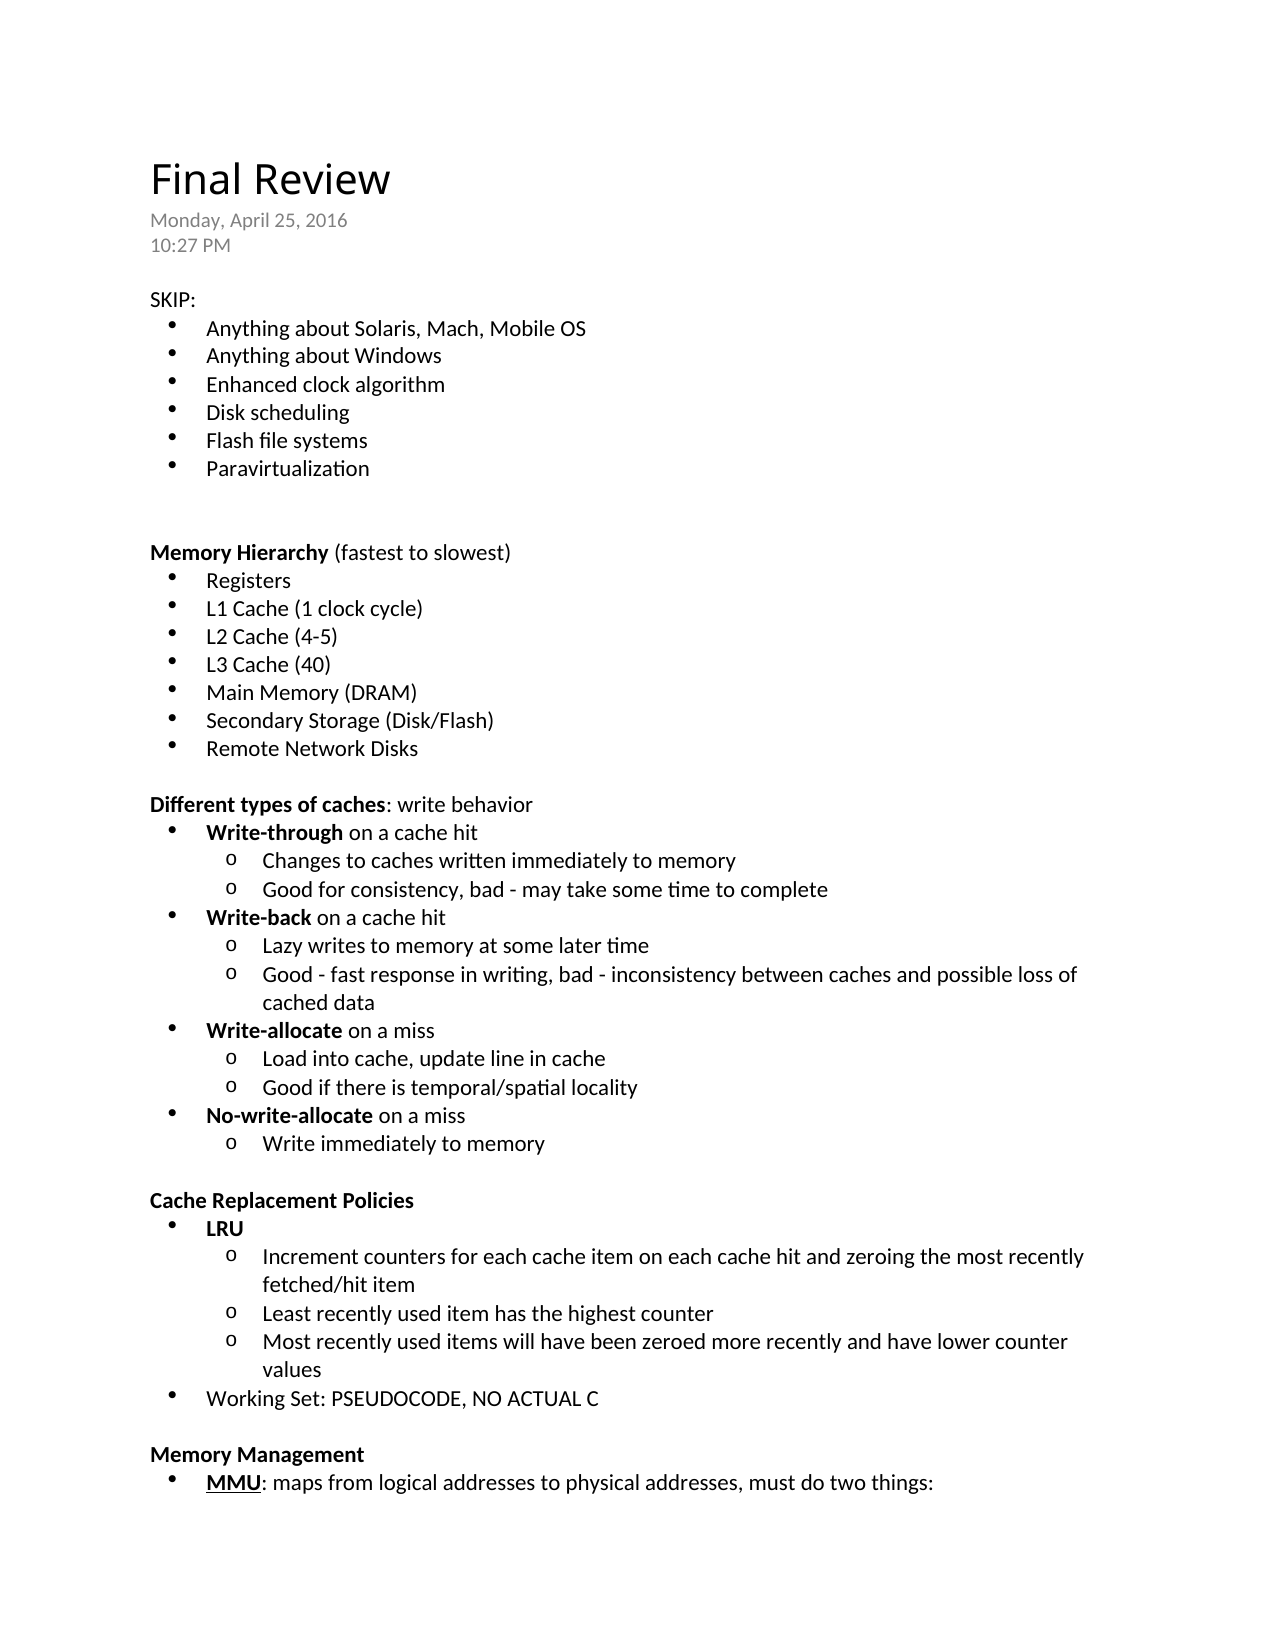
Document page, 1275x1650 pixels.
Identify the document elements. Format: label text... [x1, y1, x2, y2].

list L1 Cache (1 clock cycle) [169, 594, 1125, 622]
text Memory Management [150, 1440, 1125, 1468]
list Paravirtualization [169, 454, 1125, 482]
list Anything about Windows [169, 342, 1125, 370]
list Most recently used items will have been zeroed more recently and have lower counter values [225, 1327, 1125, 1384]
text SKIP: [150, 286, 1125, 314]
list Write-through on a cache hit [169, 818, 1125, 846]
list Working Set: PSEUDOCODE, NO ACTUAL C [169, 1384, 1125, 1412]
list Registers [169, 566, 1125, 594]
text Final Review [150, 150, 1125, 207]
text Memory Hierarchy (fastest to slowest) [150, 538, 1125, 566]
list Least recently used item has the highest counter [225, 1298, 1125, 1327]
list Good for consistency, bad - may take some time to complete [225, 874, 1125, 903]
list Enhanced clock algorithm [169, 370, 1125, 398]
list Good if there is temporal/spatial locality [225, 1073, 1125, 1101]
list Flash file systems [169, 426, 1125, 454]
list Good - fast response in writing, bad - inconsistency between caches and possible loss of cached data [225, 960, 1125, 1016]
list Write immediately to memory [225, 1129, 1125, 1158]
list LRU [169, 1214, 1125, 1242]
list Disk scheduling [169, 398, 1125, 426]
text 10:27 PM [150, 232, 1125, 258]
list No-write-allocate on a miss [169, 1101, 1125, 1129]
list Changes to caches written immediately to memory [225, 846, 1125, 874]
list Write-allocate on a miss [169, 1016, 1125, 1044]
list L2 Cache (4-5) [169, 622, 1125, 650]
list Increment counters for each cache item on each cache hit and zeroing the most recently fetched/hit item [225, 1242, 1125, 1298]
text Different types of caches: write behavior [150, 790, 1125, 818]
list Write-back on a cache hit [169, 903, 1125, 931]
list Secondary Storage (Disk/Flash) [169, 706, 1125, 734]
list Anything about Solaris, Mach, Mobile OS [169, 314, 1125, 342]
list Main Memory (DRAM) [169, 678, 1125, 706]
text Monday, April 25, 2016 [150, 207, 1125, 232]
list L3 Cache (40) [169, 650, 1125, 678]
text Cache Replacement Policies [150, 1186, 1125, 1214]
list Load into cache, update line in cache [225, 1044, 1125, 1073]
list MMU: maps from logical addresses to physical addresses, must do two things: [169, 1468, 1125, 1496]
list Remote Network Disks [169, 734, 1125, 762]
list Lazy writes to memory at some later time [225, 931, 1125, 960]
